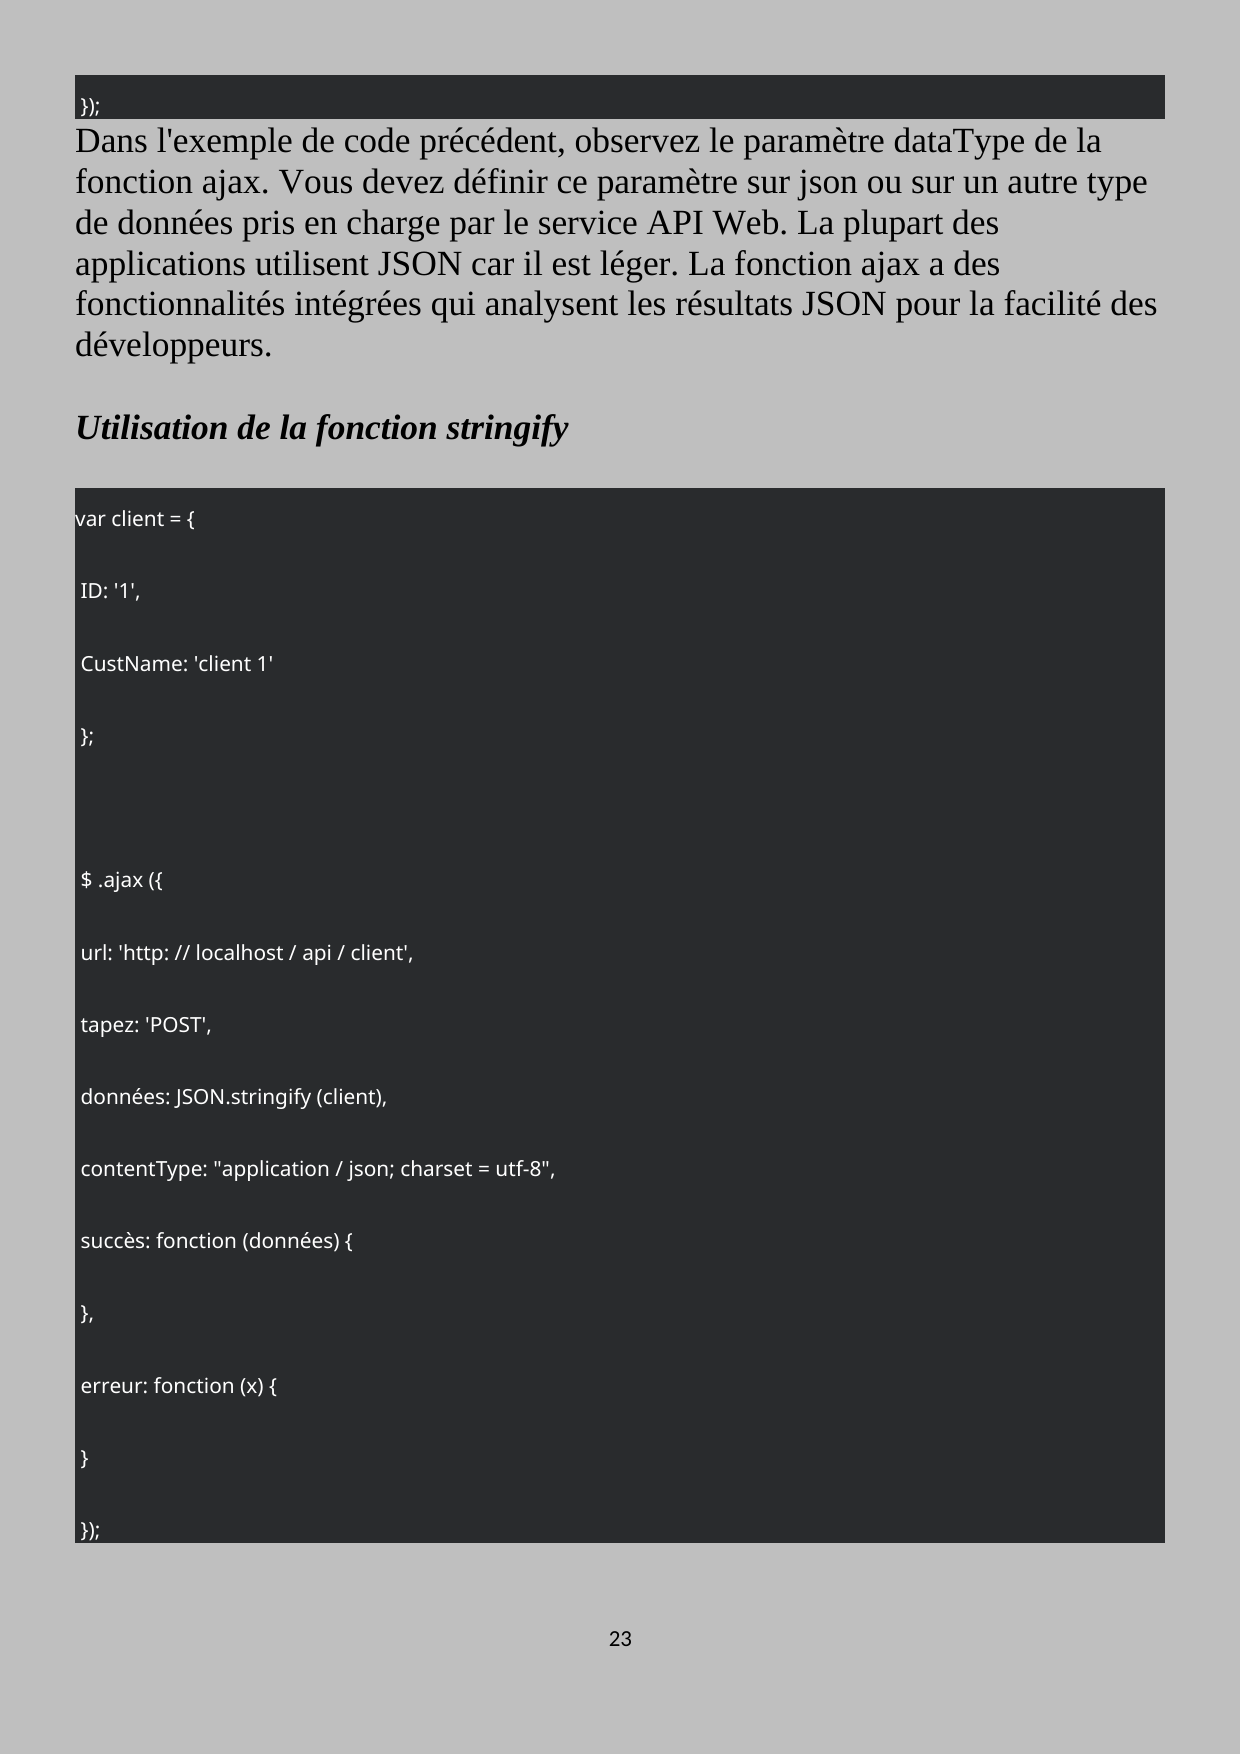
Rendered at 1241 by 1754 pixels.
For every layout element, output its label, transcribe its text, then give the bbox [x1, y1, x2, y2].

text tapez: 'POST', [75, 994, 1165, 1038]
text Utilisation de la fonction stringify [75, 406, 1165, 447]
text données: JSON.stringify (client), [75, 1066, 1165, 1110]
text }, [75, 1283, 1165, 1327]
text $ .ajax ({ [75, 849, 1165, 894]
text erreur: fonction (x) { [75, 1355, 1165, 1399]
text }); [75, 75, 1165, 119]
text } [75, 1427, 1165, 1471]
text Dans l'exemple de code précédent, observez le paramètre dataType de la fonction ajax. Vous devez définir ce paramètre sur json ou sur un autre type de données pris en charge par le service API Web. La plupart des applications utilisent JSON car il est léger. La fonction ajax a des fonctionnalités intégrées qui analysent les résultats JSON pour la facilité des développeurs. [75, 119, 1165, 364]
text ID: '1', [75, 561, 1165, 605]
text succès: fonction (données) { [75, 1210, 1165, 1255]
text contentType: "application / json; charset = utf-8", [75, 1138, 1165, 1183]
text }; [75, 705, 1165, 749]
text var client = { [75, 488, 1165, 533]
text url: 'http: // localhost / api / client', [75, 922, 1165, 966]
text CustName: 'client 1' [75, 633, 1165, 677]
text }); [75, 1499, 1165, 1543]
